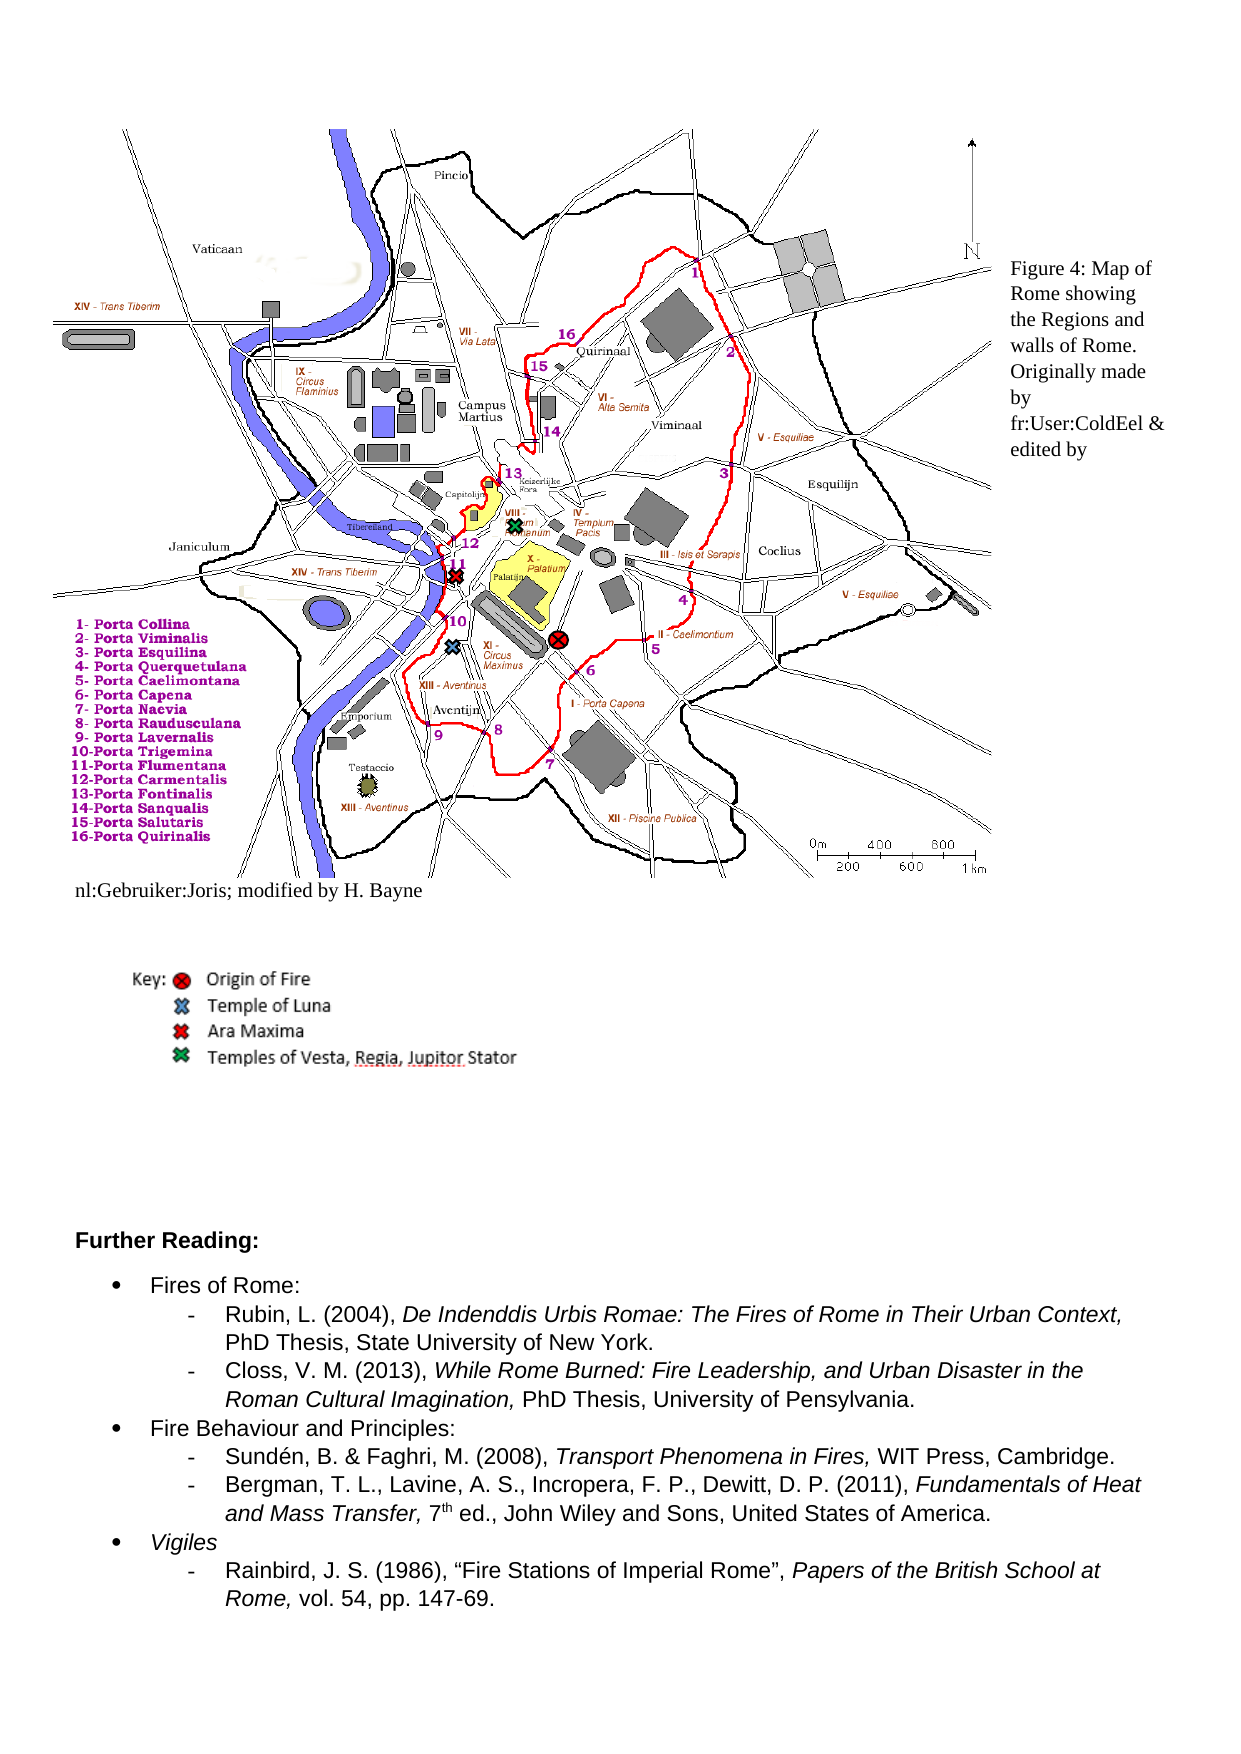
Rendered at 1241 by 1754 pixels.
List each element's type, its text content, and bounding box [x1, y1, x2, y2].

list Bergman, T. L., Lavine, A. S., Incropera, F. P., Dewitt, D. P. (2011), Fundamentals of Heat and Mass Transfer, 7th ed., John Wiley and Sons, United States of America. [187, 1471, 1165, 1526]
list Vigiles [112, 1528, 1165, 1555]
list Rainbird, J. S. (1986), “Fire Stations of Imperial Rome”, Papers of the British School at Rome, vol. 54, pp. 147-69. [187, 1557, 1165, 1612]
list Rubin, L. (2004), De Indenddis Urbis Romae: The Fires of Rome in Their Urban Context, PhD Thesis, State University of New York. [187, 1301, 1165, 1355]
list Closs, V. M. (2013), While Rome Burned: Fire Leadership, and Urban Disaster in the Roman Cultural Imagination, PhD Thesis, University of Pensylvania. [187, 1357, 1165, 1412]
list Sundén, B. & Faghri, M. (2008), Transport Phenomena in Fires, WIT Press, Cambridge. [187, 1443, 1165, 1469]
picture [128, 963, 525, 1071]
picture [53, 129, 992, 878]
list Fires of Rome: [112, 1272, 1165, 1298]
list Fire Behaviour and Principles: [112, 1414, 1165, 1441]
text Further Reading: [75, 1227, 1165, 1253]
